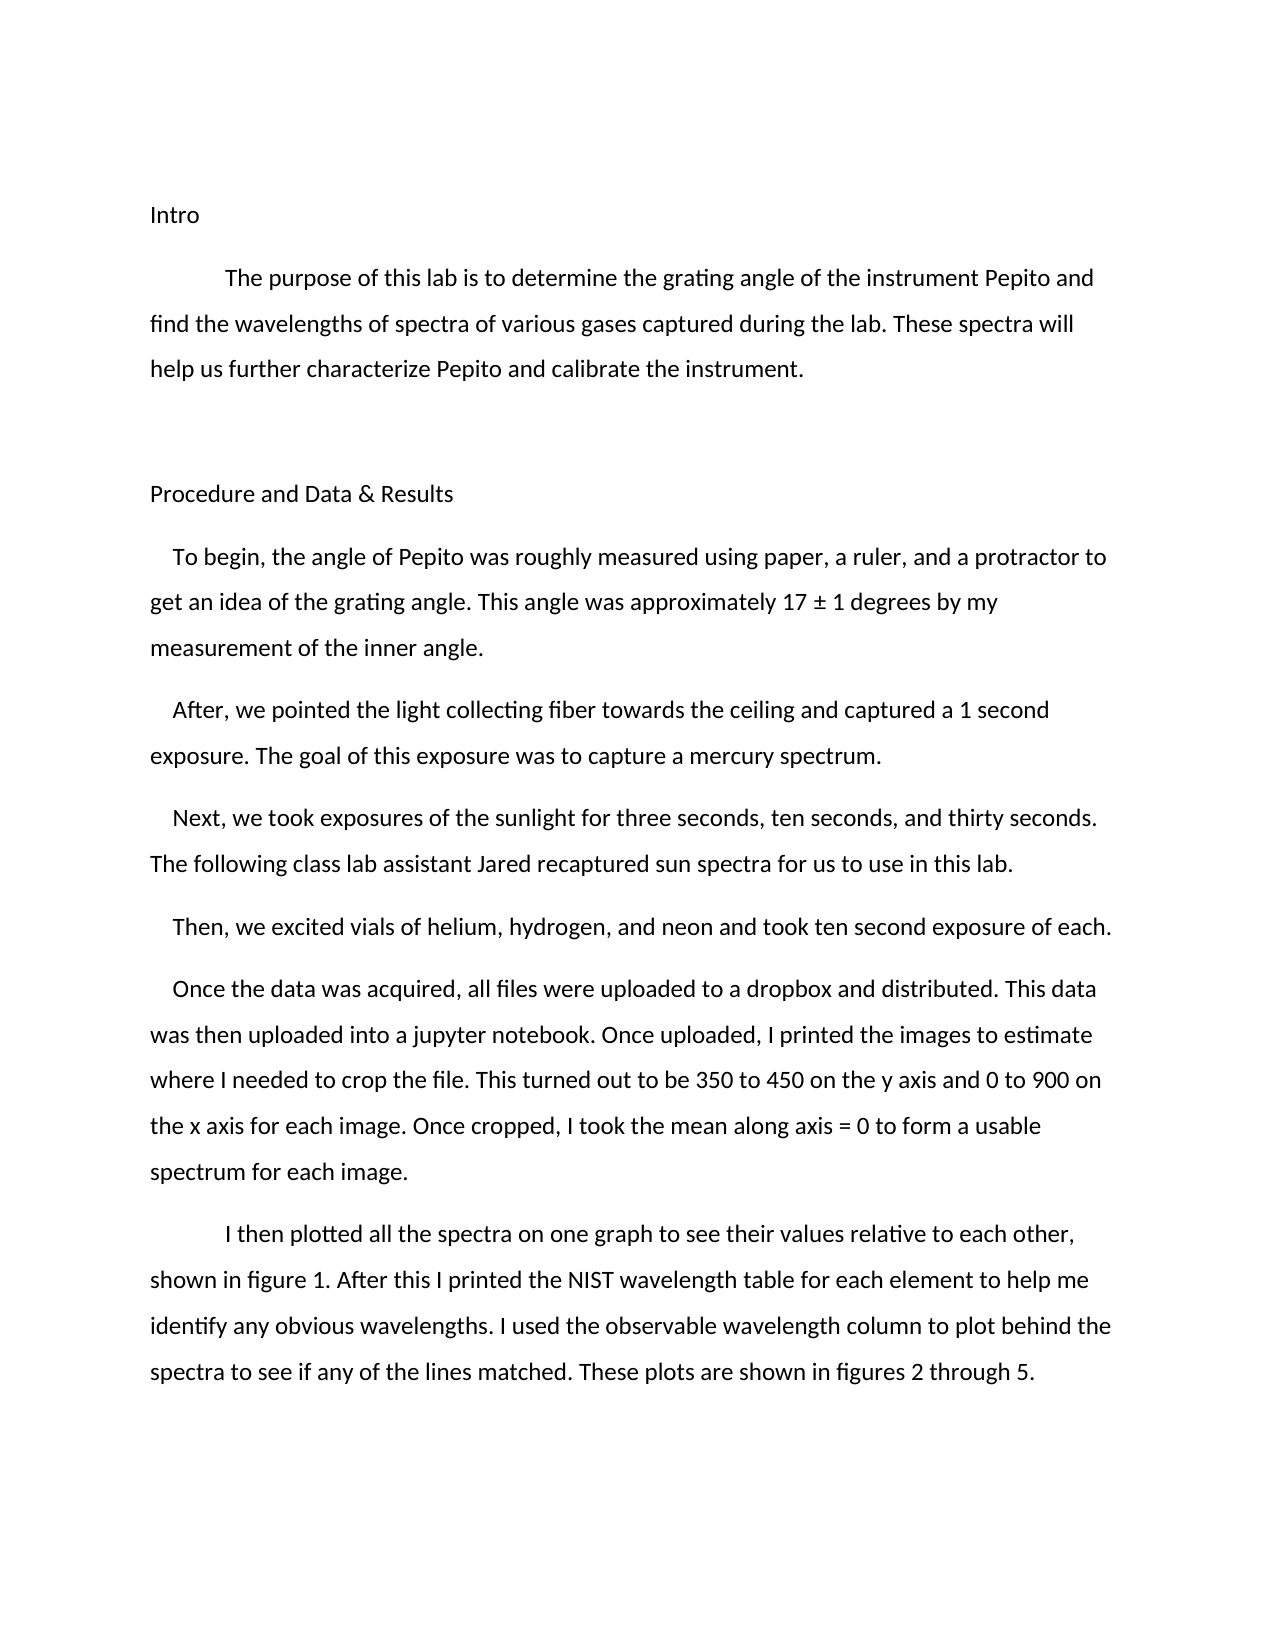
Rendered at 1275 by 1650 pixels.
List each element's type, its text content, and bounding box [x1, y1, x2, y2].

text Intro [150, 199, 1125, 230]
text After, we pointed the light collecting fiber towards the ceiling and captured a 1 second exposure. The goal of this exposure was to capture a mercury spectrum. [150, 694, 1125, 771]
text Next, we took exposures of the sunlight for three seconds, ten seconds, and thirty seconds. The following class lab assistant Jared recaptured sun spectra for us to use in this lab. [150, 803, 1125, 879]
text To begin, the angle of Pepito was roughly measured using paper, a ruler, and a protractor to get an idea of the grating angle. This angle was approximately 17 ± 1 degrees by my measurement of the inner angle. [150, 541, 1125, 663]
text Once the data was acquired, all files were uploaded to a dropbox and distributed. This data was then uploaded into a jupyter notebook. Once uploaded, I printed the images to estimate where I needed to crop the file. This turned out to be 350 to 450 on the y axis and 0 to 900 on the x axis for each image. Once cropped, I took the mean along axis = 0 to form a usable spectrum for each image. [150, 973, 1125, 1187]
text Procedure and Data & Results [150, 478, 1125, 509]
text I then plotted all the spectra on one graph to see their values relative to each other, shown in figure 1. After this I printed the NIST wavelength table for each element to help me identify any obvious wavelengths. I used the observable wavelength column to plot behind the spectra to see if any of the lines matched. These plots are shown in figures 2 through 5. [150, 1218, 1125, 1386]
text Then, we excited vials of helium, hydrogen, and neon and took ten second exposure of each. [150, 911, 1125, 941]
text The purpose of this lab is to determine the grating angle of the instrument Pepito and find the wavelengths of spectra of various gases captured during the lab. These spectra will help us further characterize Pepito and calibrate the instrument. [150, 262, 1125, 384]
